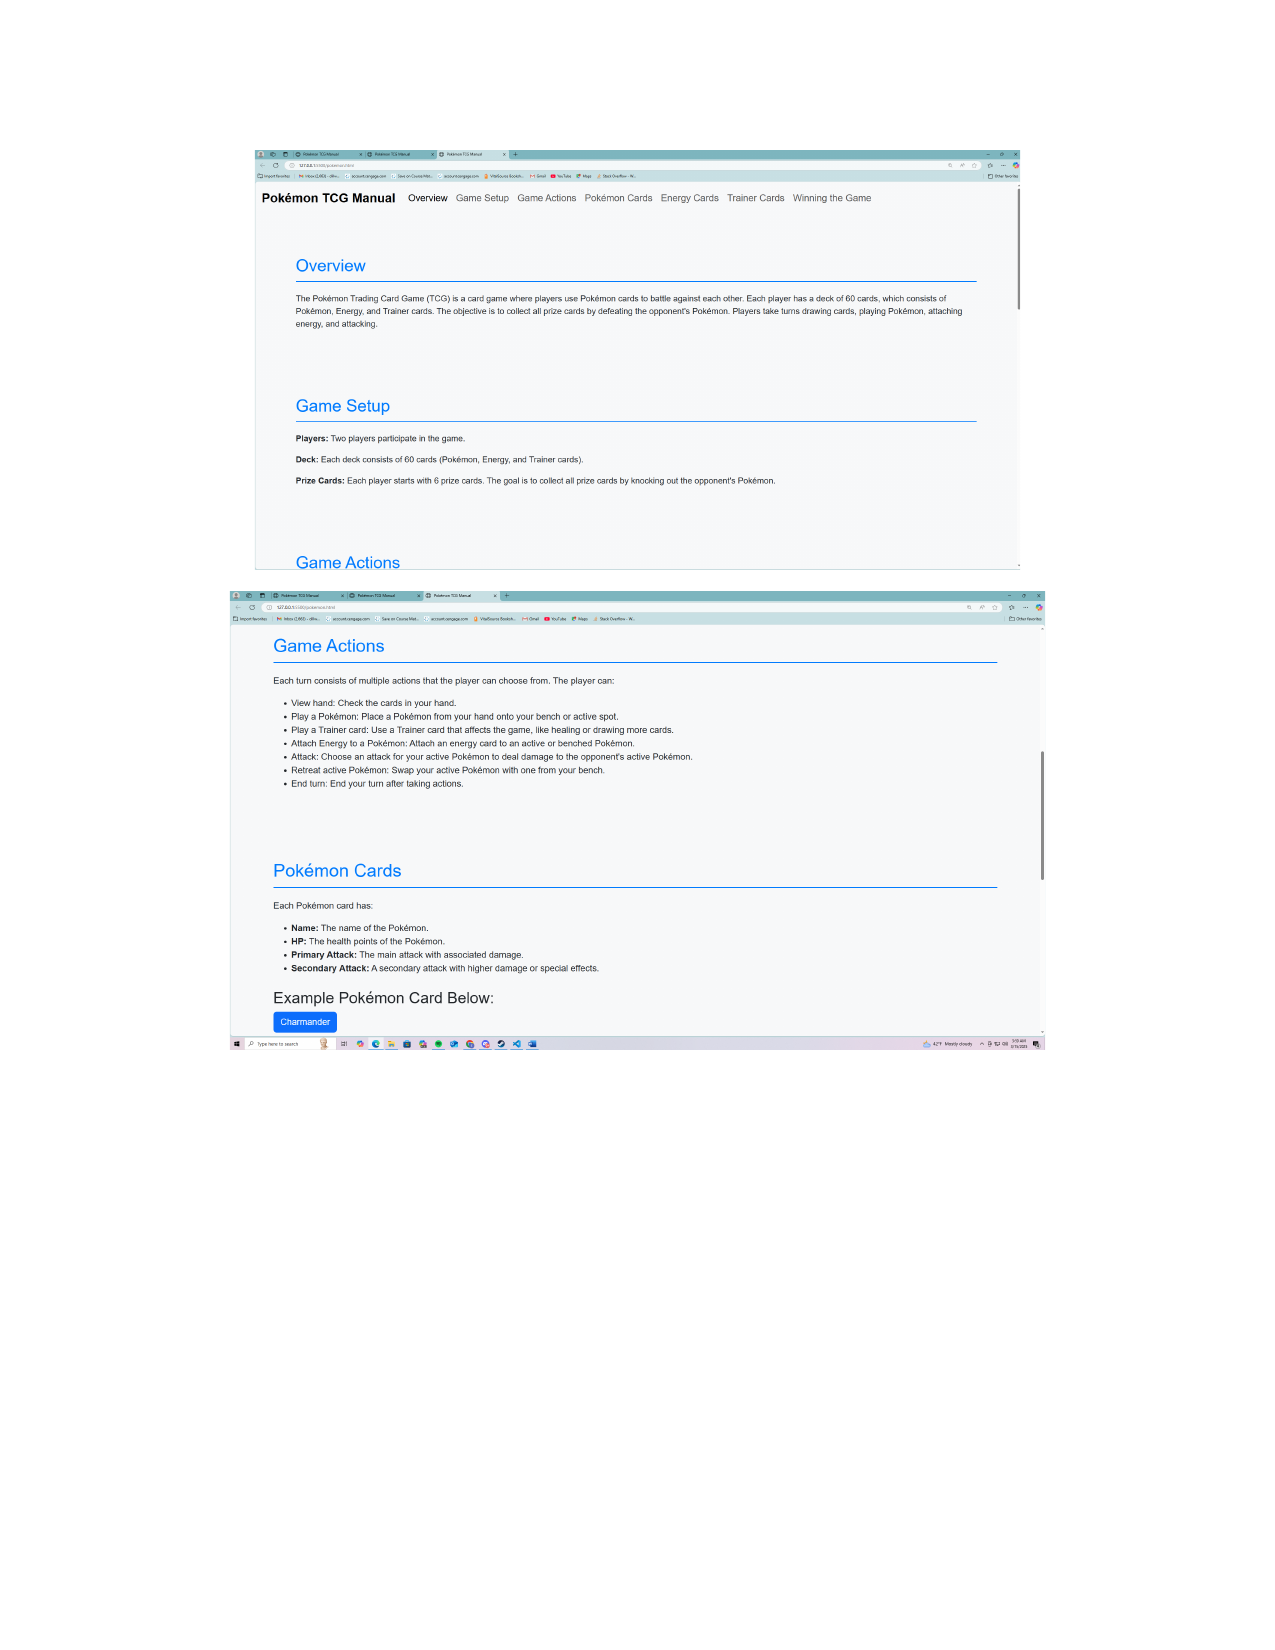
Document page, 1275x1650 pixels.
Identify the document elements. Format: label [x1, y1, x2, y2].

picture [254, 150, 1021, 570]
picture [229, 591, 1046, 1050]
